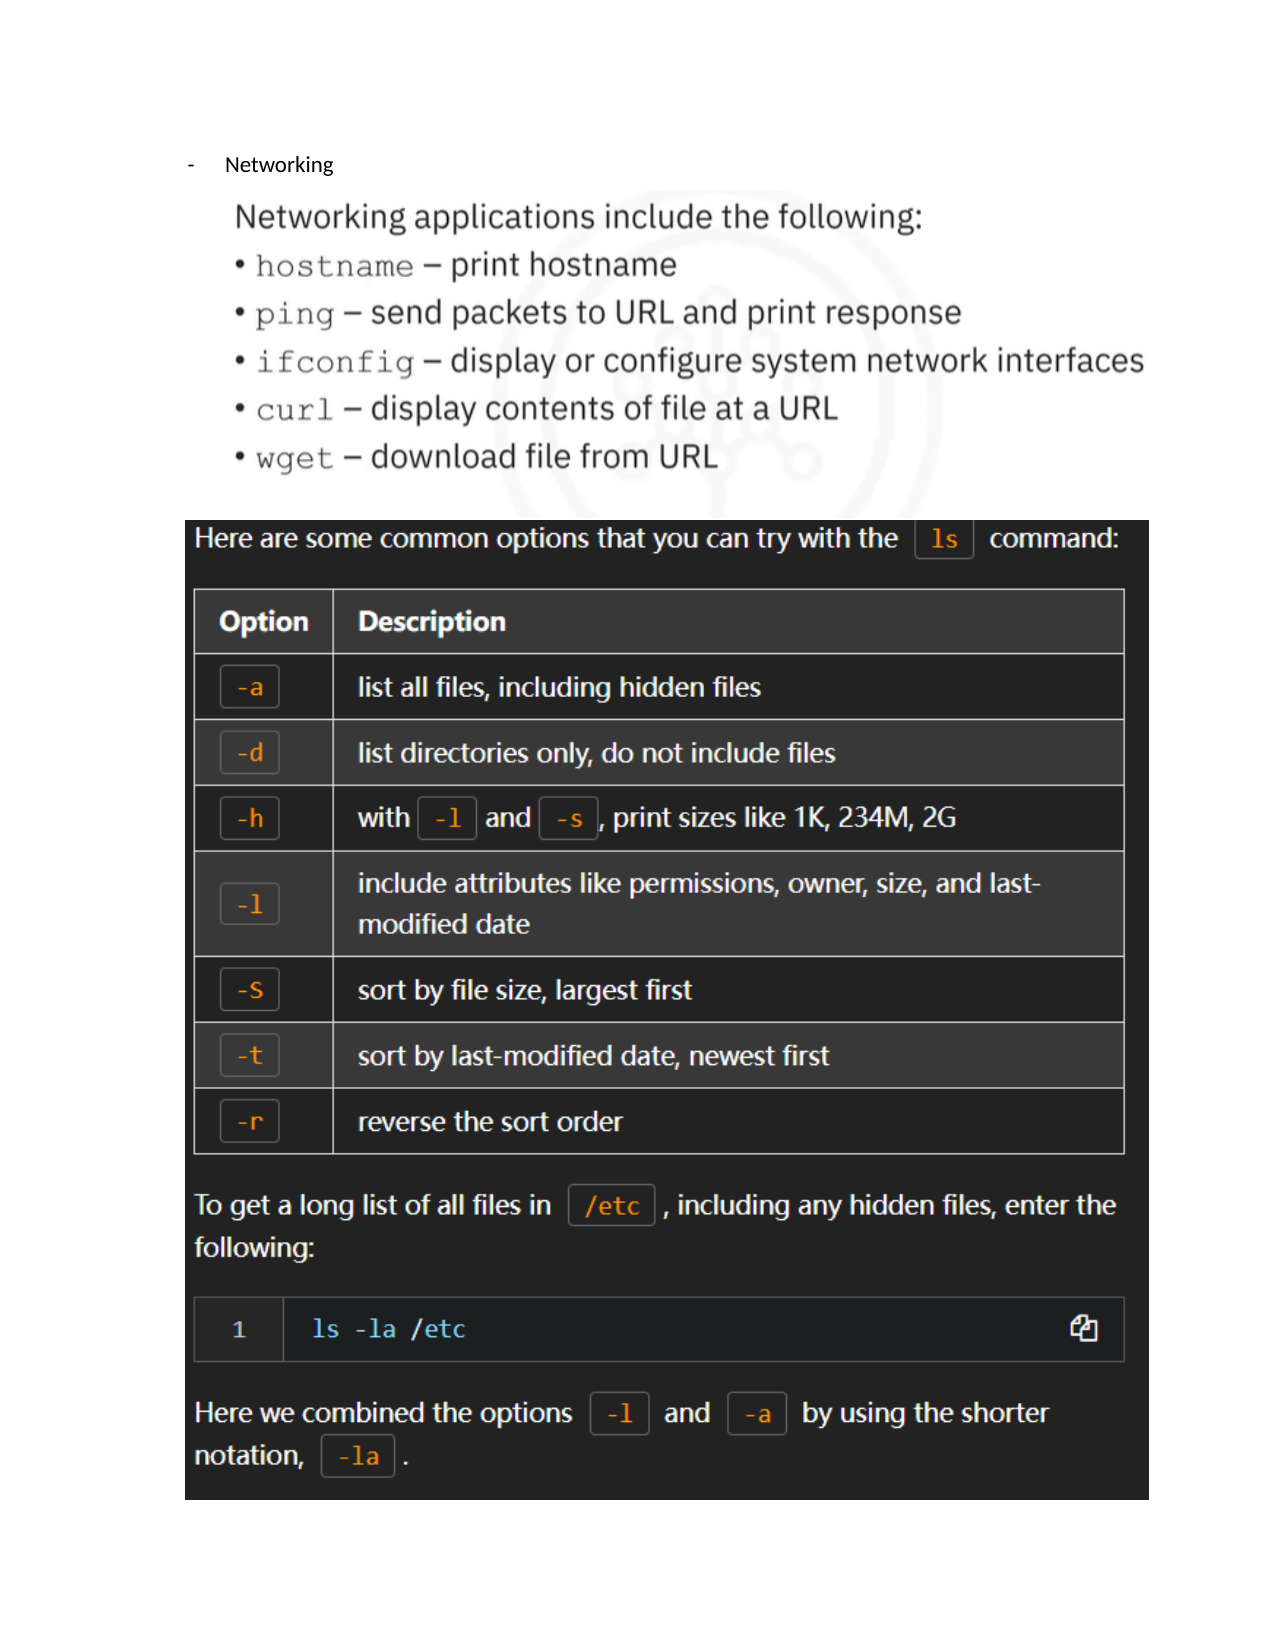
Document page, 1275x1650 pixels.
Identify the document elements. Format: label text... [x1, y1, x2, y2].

picture [203, 190, 1179, 518]
picture [185, 520, 1149, 1500]
list Networking [187, 150, 1125, 178]
